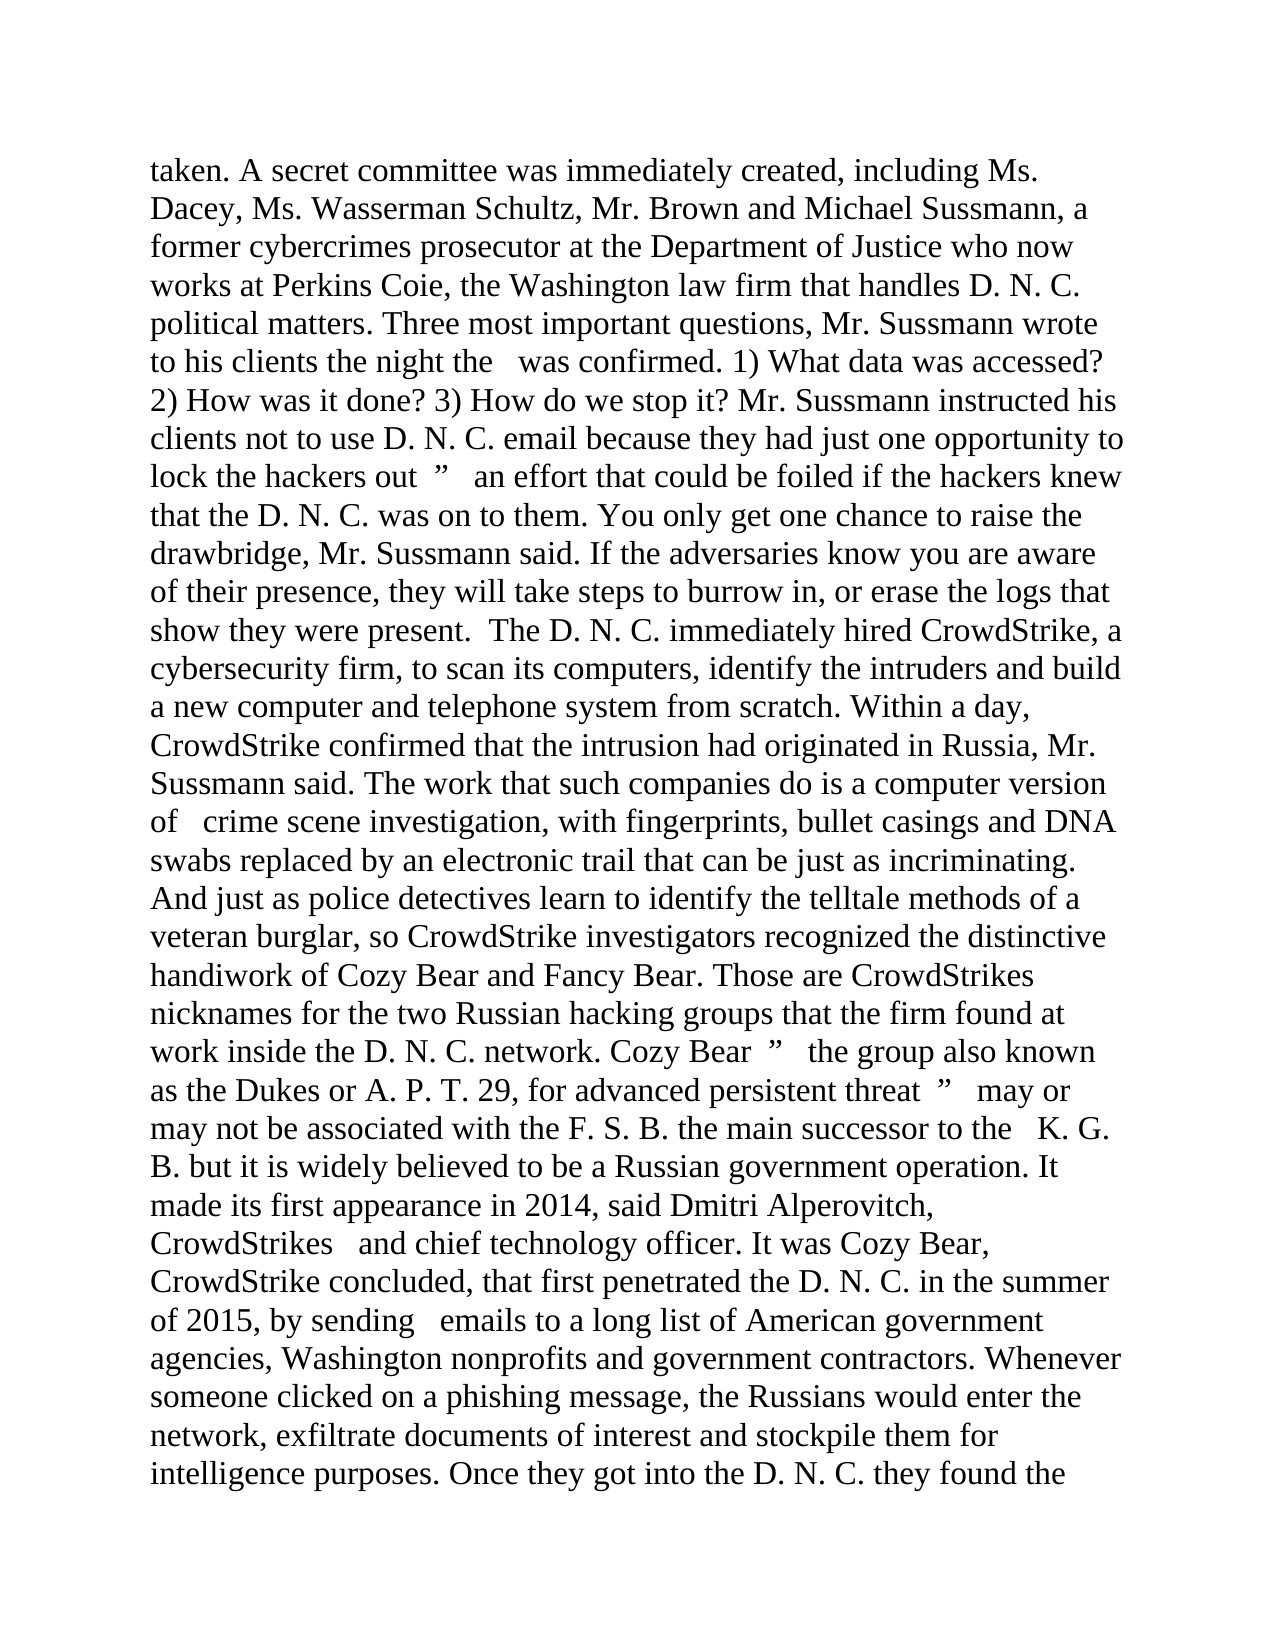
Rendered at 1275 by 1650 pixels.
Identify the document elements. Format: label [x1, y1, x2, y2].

text [150, 150, 1125, 1492]
